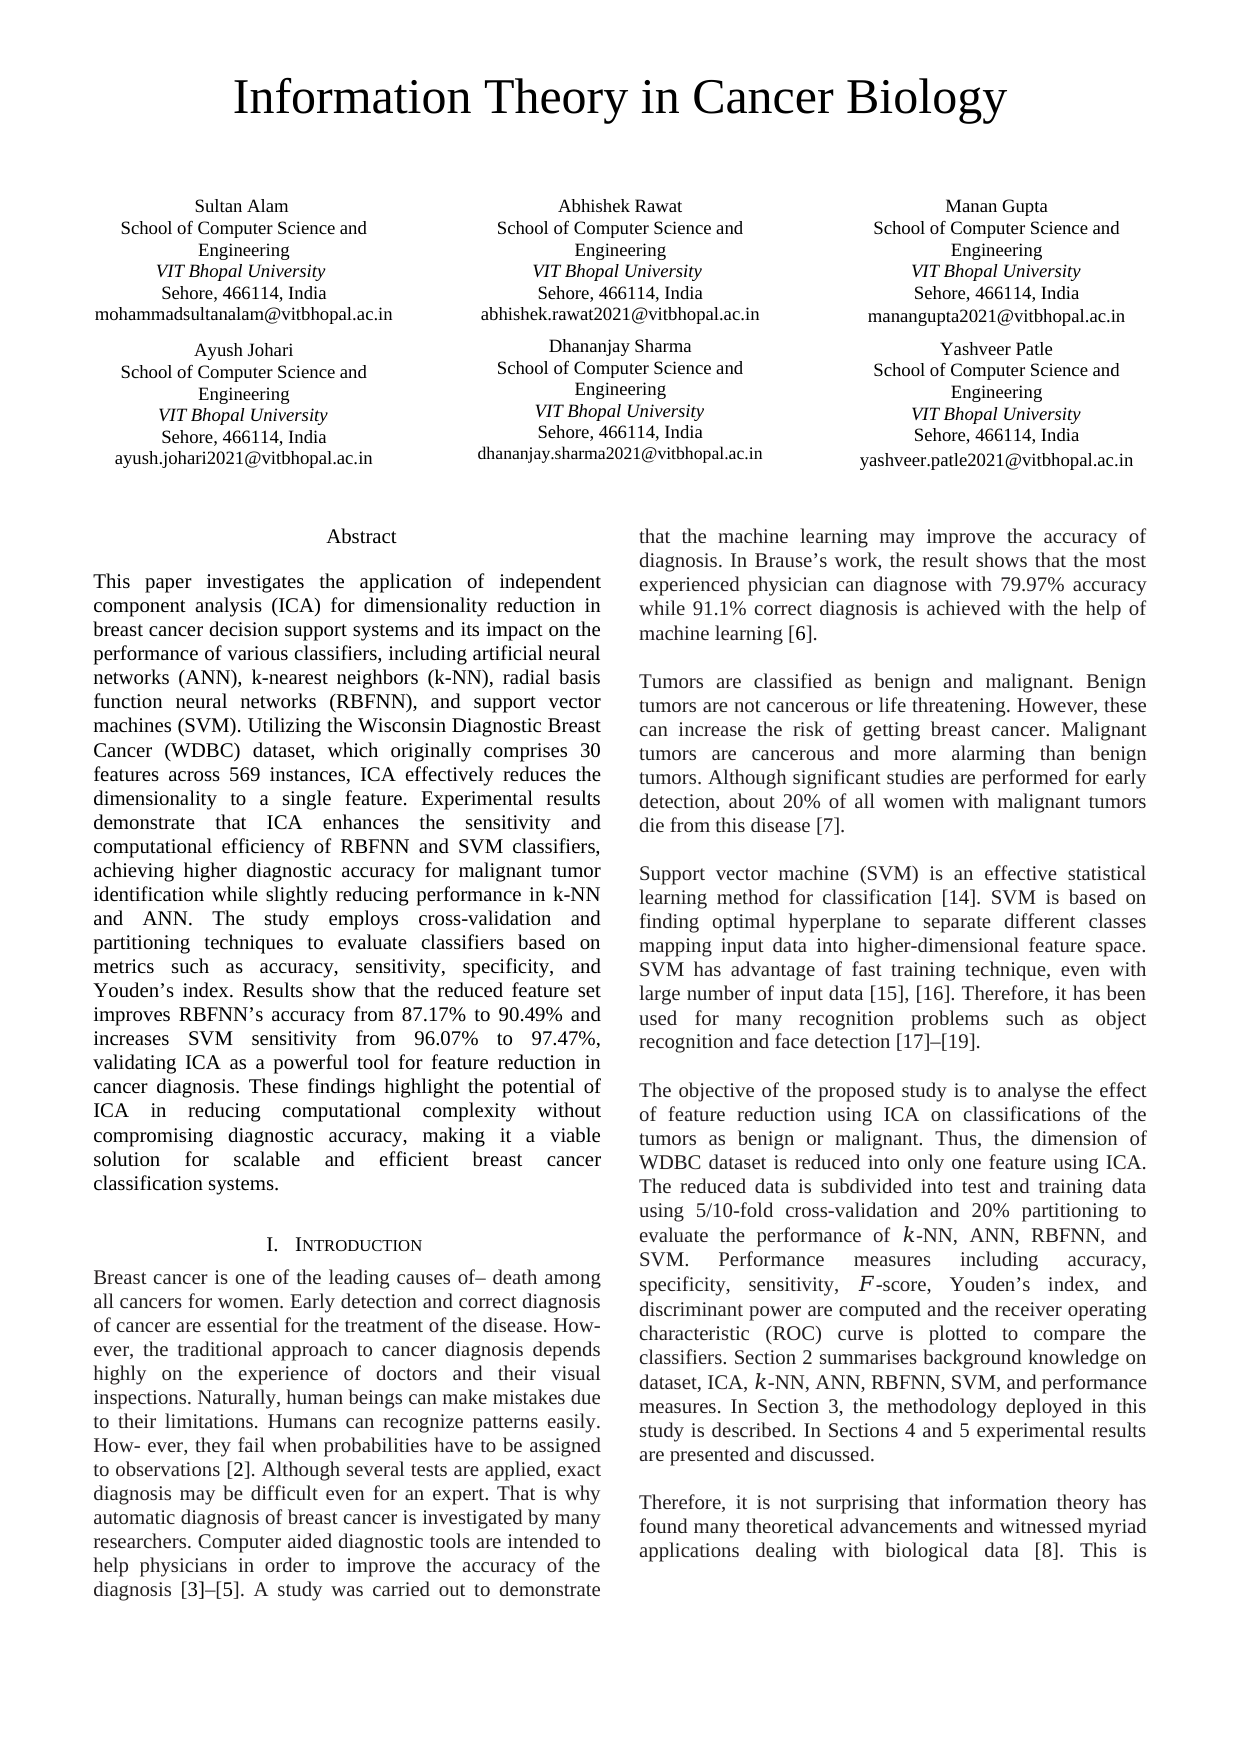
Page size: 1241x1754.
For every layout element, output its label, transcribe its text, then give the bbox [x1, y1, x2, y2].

text Dhananjay Sharma School of Computer Science and Engineering VIT Bhopal University Sehore, 466114, India dhananjay.sharma2021@vitbhopal.ac.inManan Gupta School of Computer Science and Engineering VIT Bhopal University Sehore, 466114, India manangupta2021@vitbhopal.ac.in [469, 335, 771, 463]
text Ayush Johari School of Computer Science and Engineering VIT Bhopal University Sehore, 466114, India ayush.johari2021@vitbhopal.ac.inAbhishek Rawat School of Computer Science and Engineering VIT Bhopal University Sehore, 466114, India abhishek.rawat2021@vitbhopal.ac.in [93, 339, 394, 469]
text Sultan Alam School of Computer Science and Engineering VIT Bhopal University Sehore, 466114, India mohammadsultanalam@vitbhopal.ac.in [93, 195, 394, 325]
text Support vector machine (SVM) is an effective statistical learning method for classification [14]. SVM is based on finding optimal hyperplane to separate different classes mapping input data into higher-dimensional feature space. SVM has advantage of fast training technique, even with large number of input data [15], [16]. Therefore, it has been used for many recognition problems such as object recognition and face detection [17]–[19]. [639, 861, 1147, 1053]
text Tumors are classified as benign and malignant. Benign tumors are not cancerous or life threatening. However, these can increase the risk of getting breast cancer. Malignant tumors are cancerous and more alarming than benign tumors. Although significant studies are performed for early detection, about 20% of all women with malignant tumors die from this disease [7]. [639, 668, 1147, 837]
text Breast cancer is one of the leading causes of– death among all cancers for women. Early detection and correct diagnosis of cancer are essential for the treatment of the disease. How- ever, the traditional approach to cancer diagnosis depends highly on the experience of doctors and their visual inspections. Naturally, human beings can make mistakes due to their limitations. Humans can recognize patterns easily. How- ever, they fail when probabilities have to be assigned to observations [2]. Although several tests are applied, exact diagnosis may be difficult even for an expert. That is why automatic diagnosis of breast cancer is investigated by many researchers. Computer aided diagnostic tools are intended to help physicians in order to improve the accuracy of the diagnosis [3]–[5]. A study was carried out to demonstrate that the machine learning may improve the accuracy of diagnosis. In Brause’s work, the result shows that the most experienced physician can diagnose with 79.97% accuracy while 91.1% correct diagnosis is achieved with the help of machine learning [6]. [93, 1264, 601, 1601]
title Information Theory in Cancer Biology [93, 67, 1147, 124]
text Abstract [93, 524, 601, 548]
text This paper investigates the application of independent component analysis (ICA) for dimensionality reduction in breast cancer decision support systems and its impact on the performance of various classifiers, including artificial neural networks (ANN), k-nearest neighbors (k-NN), radial basis function neural networks (RBFNN), and support vector machines (SVM). Utilizing the Wisconsin Diagnostic Breast Cancer (WDBC) dataset, which originally comprises 30 features across 569 instances, ICA effectively reduces the dimensionality to a single feature. Experimental results demonstrate that ICA enhances the sensitivity and computational efficiency of RBFNN and SVM classifiers, achieving higher diagnostic accuracy for malignant tumor identification while slightly reducing performance in k-NN and ANN. The study employs cross-validation and partitioning techniques to evaluate classifiers based on metrics such as accuracy, sensitivity, specificity, and Youden’s index. Results show that the reduced feature set improves RBFNN’s accuracy from 87.17% to 90.49% and increases SVM sensitivity from 96.07% to 97.47%, validating ICA as a powerful tool for feature reduction in cancer diagnosis. These findings highlight the potential of ICA in reducing computational complexity without compromising diagnostic accuracy, making it a viable solution for scalable and efficient breast cancer classification systems. [93, 569, 601, 1195]
text The objective of the proposed study is to analyse the effect of feature reduction using ICA on classifications of the tumors as benign or malignant. Thus, the dimension of WDBC dataset is reduced into only one feature using ICA. The reduced data is subdivided into test and training data using 5/10-fold cross-validation and 20% partitioning to evaluate the performance of 𝑘-NN, ANN, RBFNN, and SVM. Performance measures including accuracy, specificity, sensitivity, 𝐹-score, Youden’s index, and discriminant power are computed and the receiver operating characteristic (ROC) curve is plotted to compare the classifiers. Section 2 summarises background knowledge on dataset, ICA, 𝑘-NN, ANN, RBFNN, SVM, and performance measures. In Section 3, the methodology deployed in this study is described. In Sections 4 and 5 experimental results are presented and discussed. [639, 1078, 1147, 1466]
subtitle Introduction [93, 1232, 601, 1256]
text Yashveer Patle School of Computer Science and Engineering VIT Bhopal University Sehore, 466114, India yashveer.patle2021@vitbhopal.ac.in [846, 338, 1147, 472]
